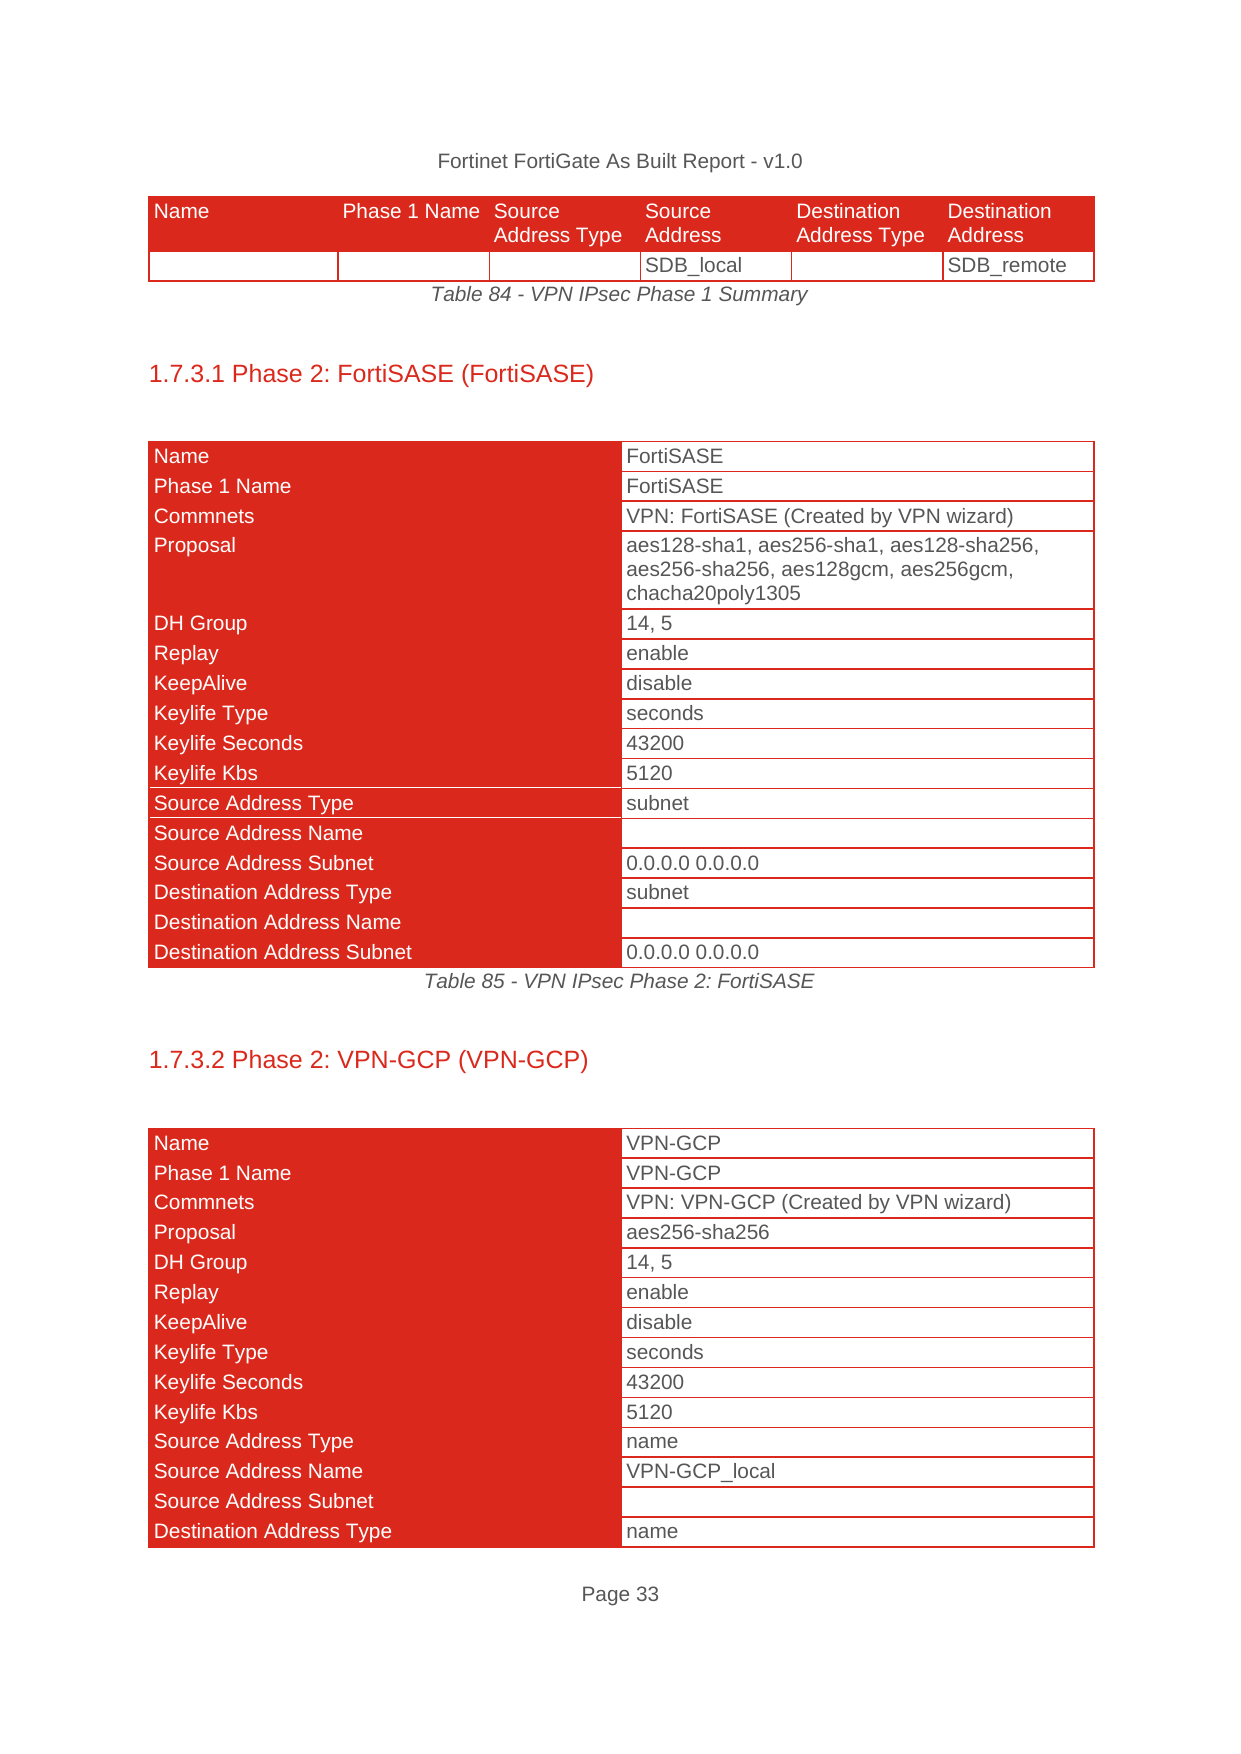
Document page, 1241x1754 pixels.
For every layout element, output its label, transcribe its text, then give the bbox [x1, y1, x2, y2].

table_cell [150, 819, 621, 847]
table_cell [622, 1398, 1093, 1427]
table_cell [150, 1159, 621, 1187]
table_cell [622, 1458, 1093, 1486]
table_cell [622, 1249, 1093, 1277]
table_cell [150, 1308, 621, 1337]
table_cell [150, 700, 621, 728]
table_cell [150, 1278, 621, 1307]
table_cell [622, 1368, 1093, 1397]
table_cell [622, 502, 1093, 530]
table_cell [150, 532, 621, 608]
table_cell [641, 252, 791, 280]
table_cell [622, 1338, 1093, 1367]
subtitle 1.7.3.2 Phase 2: VPN-GCP (VPN-GCP) [148, 1046, 1092, 1074]
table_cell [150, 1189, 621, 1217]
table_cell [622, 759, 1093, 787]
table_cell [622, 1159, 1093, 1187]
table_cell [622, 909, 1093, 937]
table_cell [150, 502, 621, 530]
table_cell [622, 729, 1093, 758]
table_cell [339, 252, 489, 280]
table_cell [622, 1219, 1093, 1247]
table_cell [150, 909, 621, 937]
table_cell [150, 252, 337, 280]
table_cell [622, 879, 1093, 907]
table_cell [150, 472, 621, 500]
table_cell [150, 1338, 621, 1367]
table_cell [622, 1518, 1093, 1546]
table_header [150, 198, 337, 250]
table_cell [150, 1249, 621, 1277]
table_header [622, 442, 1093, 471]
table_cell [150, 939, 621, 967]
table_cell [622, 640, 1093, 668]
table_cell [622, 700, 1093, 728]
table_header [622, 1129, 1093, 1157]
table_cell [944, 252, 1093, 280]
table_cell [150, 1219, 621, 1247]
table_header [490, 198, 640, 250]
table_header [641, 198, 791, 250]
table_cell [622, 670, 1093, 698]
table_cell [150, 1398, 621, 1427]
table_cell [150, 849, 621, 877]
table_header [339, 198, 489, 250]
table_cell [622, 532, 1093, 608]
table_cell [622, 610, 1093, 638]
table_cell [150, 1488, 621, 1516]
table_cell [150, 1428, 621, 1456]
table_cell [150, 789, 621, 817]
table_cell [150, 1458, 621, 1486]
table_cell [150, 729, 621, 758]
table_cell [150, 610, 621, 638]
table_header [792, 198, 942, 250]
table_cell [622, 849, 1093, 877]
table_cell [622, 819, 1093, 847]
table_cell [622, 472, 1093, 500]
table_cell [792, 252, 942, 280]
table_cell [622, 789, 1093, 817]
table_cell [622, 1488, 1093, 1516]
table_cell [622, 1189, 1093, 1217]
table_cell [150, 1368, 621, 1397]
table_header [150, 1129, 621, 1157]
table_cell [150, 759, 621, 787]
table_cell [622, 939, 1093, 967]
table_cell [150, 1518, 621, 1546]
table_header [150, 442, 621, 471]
subtitle 1.7.3.1 Phase 2: FortiSASE (FortiSASE) [148, 359, 1092, 387]
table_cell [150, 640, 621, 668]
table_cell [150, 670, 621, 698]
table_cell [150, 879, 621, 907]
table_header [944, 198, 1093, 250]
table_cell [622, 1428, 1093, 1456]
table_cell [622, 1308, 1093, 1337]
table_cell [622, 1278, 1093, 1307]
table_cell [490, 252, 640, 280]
